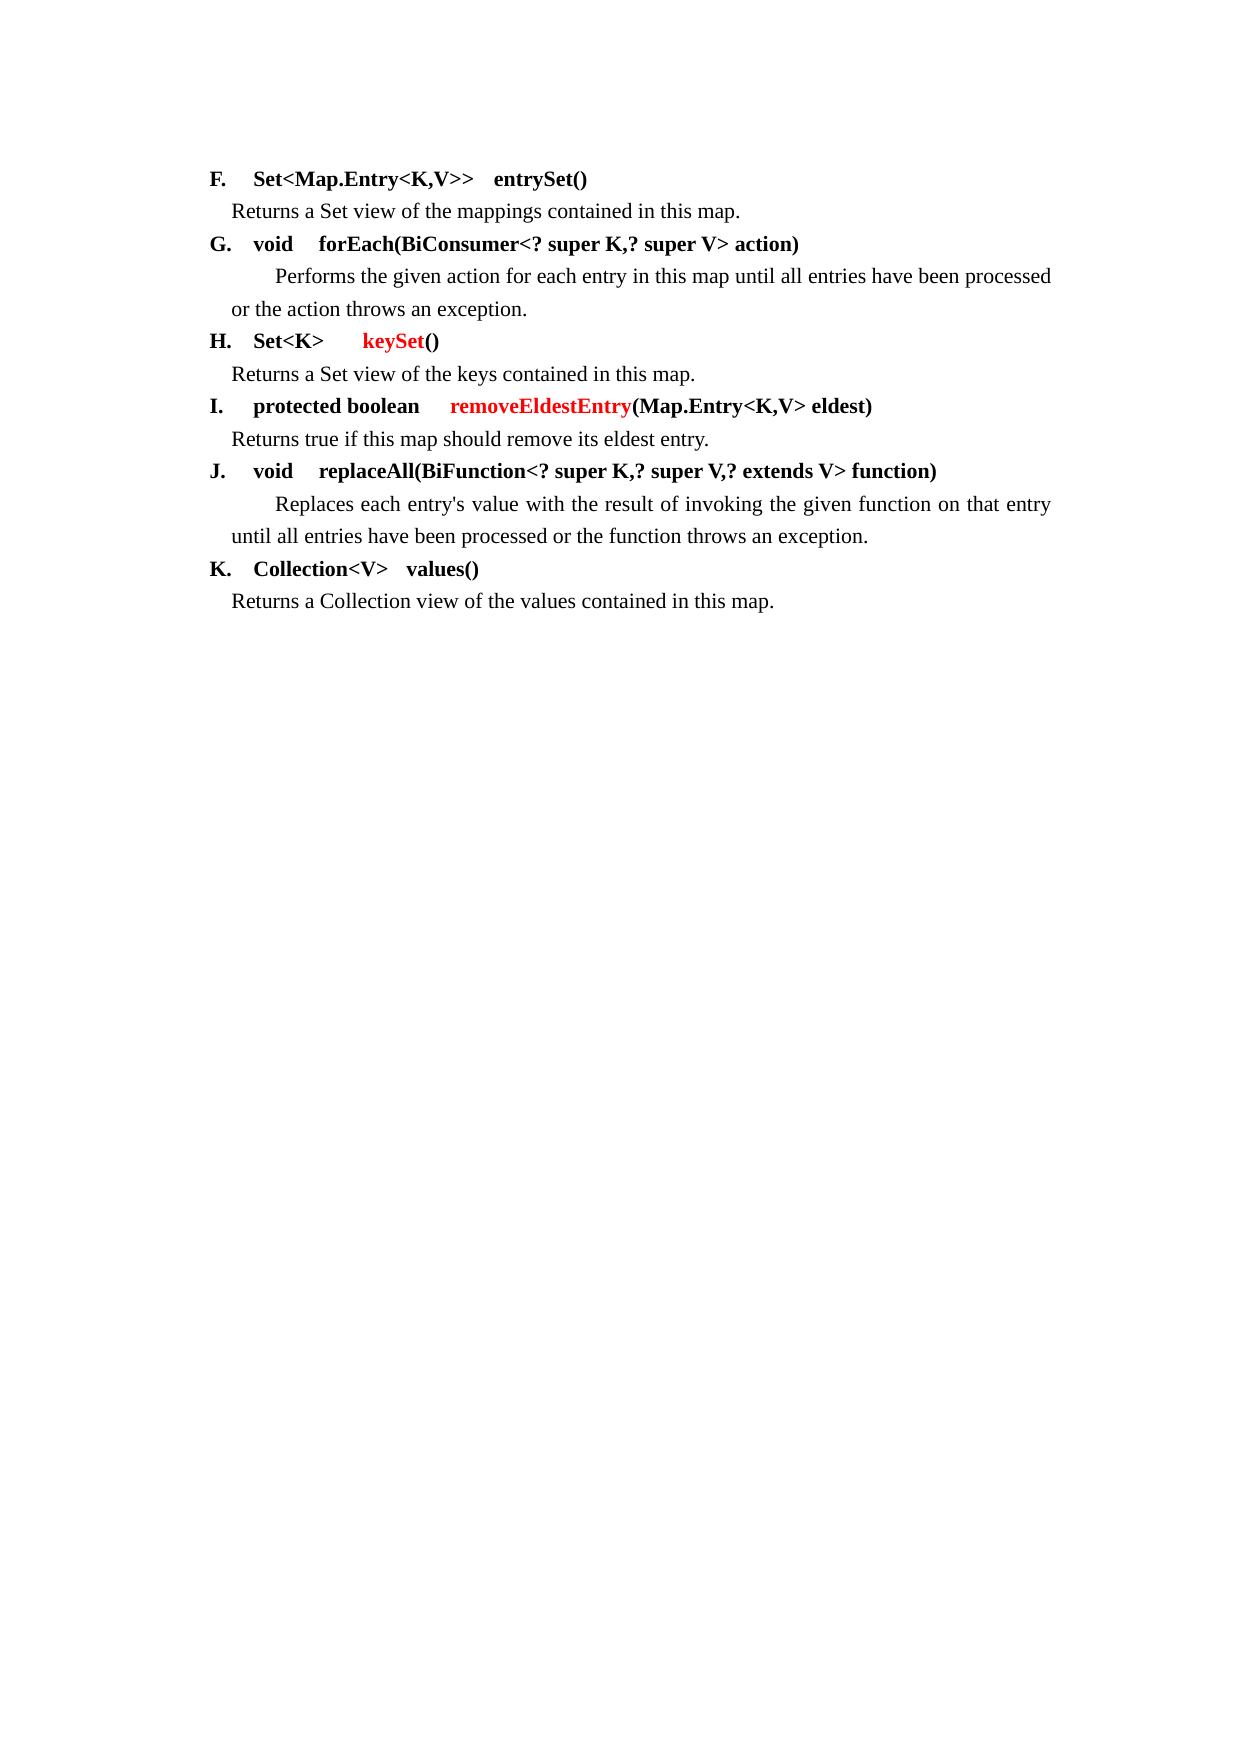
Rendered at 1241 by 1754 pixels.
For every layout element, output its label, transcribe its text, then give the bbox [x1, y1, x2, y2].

text Performs the given action for each entry in this map until all entries have been processed or the action throws an exception. [231, 259, 1053, 324]
subtitle void forEach(BiConsumer<? super K,? super V> action) [209, 227, 1031, 259]
subtitle Set<K> keySet() [209, 324, 1031, 357]
text Returns a Collection view of the values contained in this map. [231, 584, 1053, 617]
text Replaces each entry's value with the result of invoking the given function on that entry until all entries have been processed or the function throws an exception. [231, 487, 1053, 552]
subtitle protected boolean removeEldestEntry(Map.Entry<K,V> eldest) [209, 389, 1031, 422]
text Returns a Set view of the mappings contained in this map. [187, 194, 1053, 227]
subtitle void replaceAll(BiFunction<? super K,? super V,? extends V> function) [209, 454, 1031, 487]
text Returns a Set view of the keys contained in this map. [187, 357, 1053, 389]
text Returns true if this map should remove its eldest entry. [187, 422, 1053, 454]
subtitle Collection<V> values() [209, 552, 1031, 584]
subtitle Set<Map.Entry<K,V>> entrySet() [209, 162, 1031, 194]
